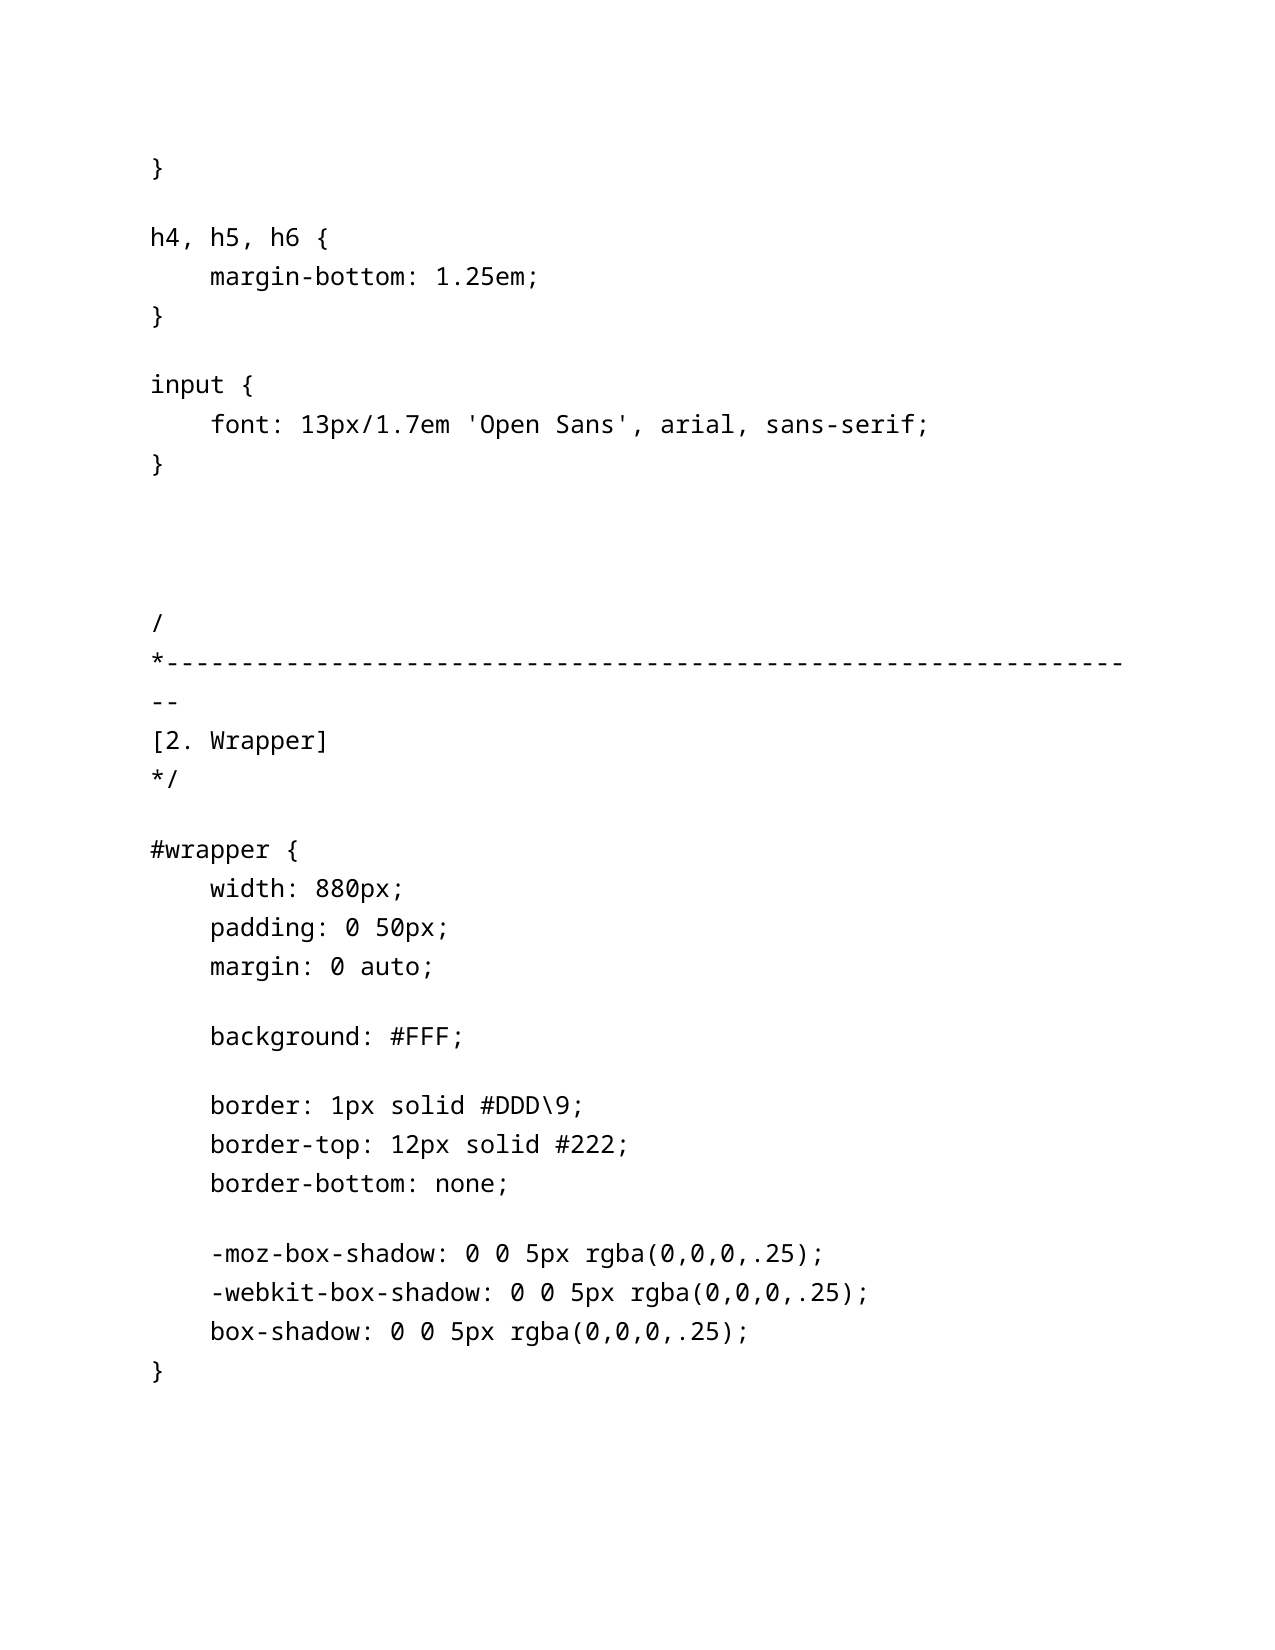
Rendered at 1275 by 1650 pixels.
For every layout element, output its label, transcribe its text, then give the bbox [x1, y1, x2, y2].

text /*------------------------------------------------------------------ [150, 605, 1125, 718]
text box-shadow: 0 0 5px rgba(0,0,0,.25); [150, 1314, 1125, 1348]
text #wrapper { [150, 831, 1125, 866]
text border: 1px solid #DDD\9; [150, 1088, 1125, 1122]
text } [150, 1353, 1125, 1387]
text -moz-box-shadow: 0 0 5px rgba(0,0,0,.25); [150, 1235, 1125, 1269]
text } [150, 150, 1125, 184]
text } [150, 445, 1125, 479]
text input { [150, 367, 1125, 401]
text width: 880px; [150, 871, 1125, 905]
text } [150, 298, 1125, 332]
text font: 13px/1.7em 'Open Sans', arial, sans-serif; [150, 406, 1125, 440]
text [2. Wrapper] [150, 723, 1125, 757]
text background: #FFF; [150, 1018, 1125, 1052]
text h4, h5, h6 { [150, 219, 1125, 253]
text */ [150, 762, 1125, 796]
text margin: 0 auto; [150, 949, 1125, 983]
text border-top: 12px solid #222; [150, 1127, 1125, 1161]
text padding: 0 50px; [150, 910, 1125, 944]
text margin-bottom: 1.25em; [150, 258, 1125, 293]
text border-bottom: none; [150, 1166, 1125, 1200]
text -webkit-box-shadow: 0 0 5px rgba(0,0,0,.25); [150, 1274, 1125, 1309]
